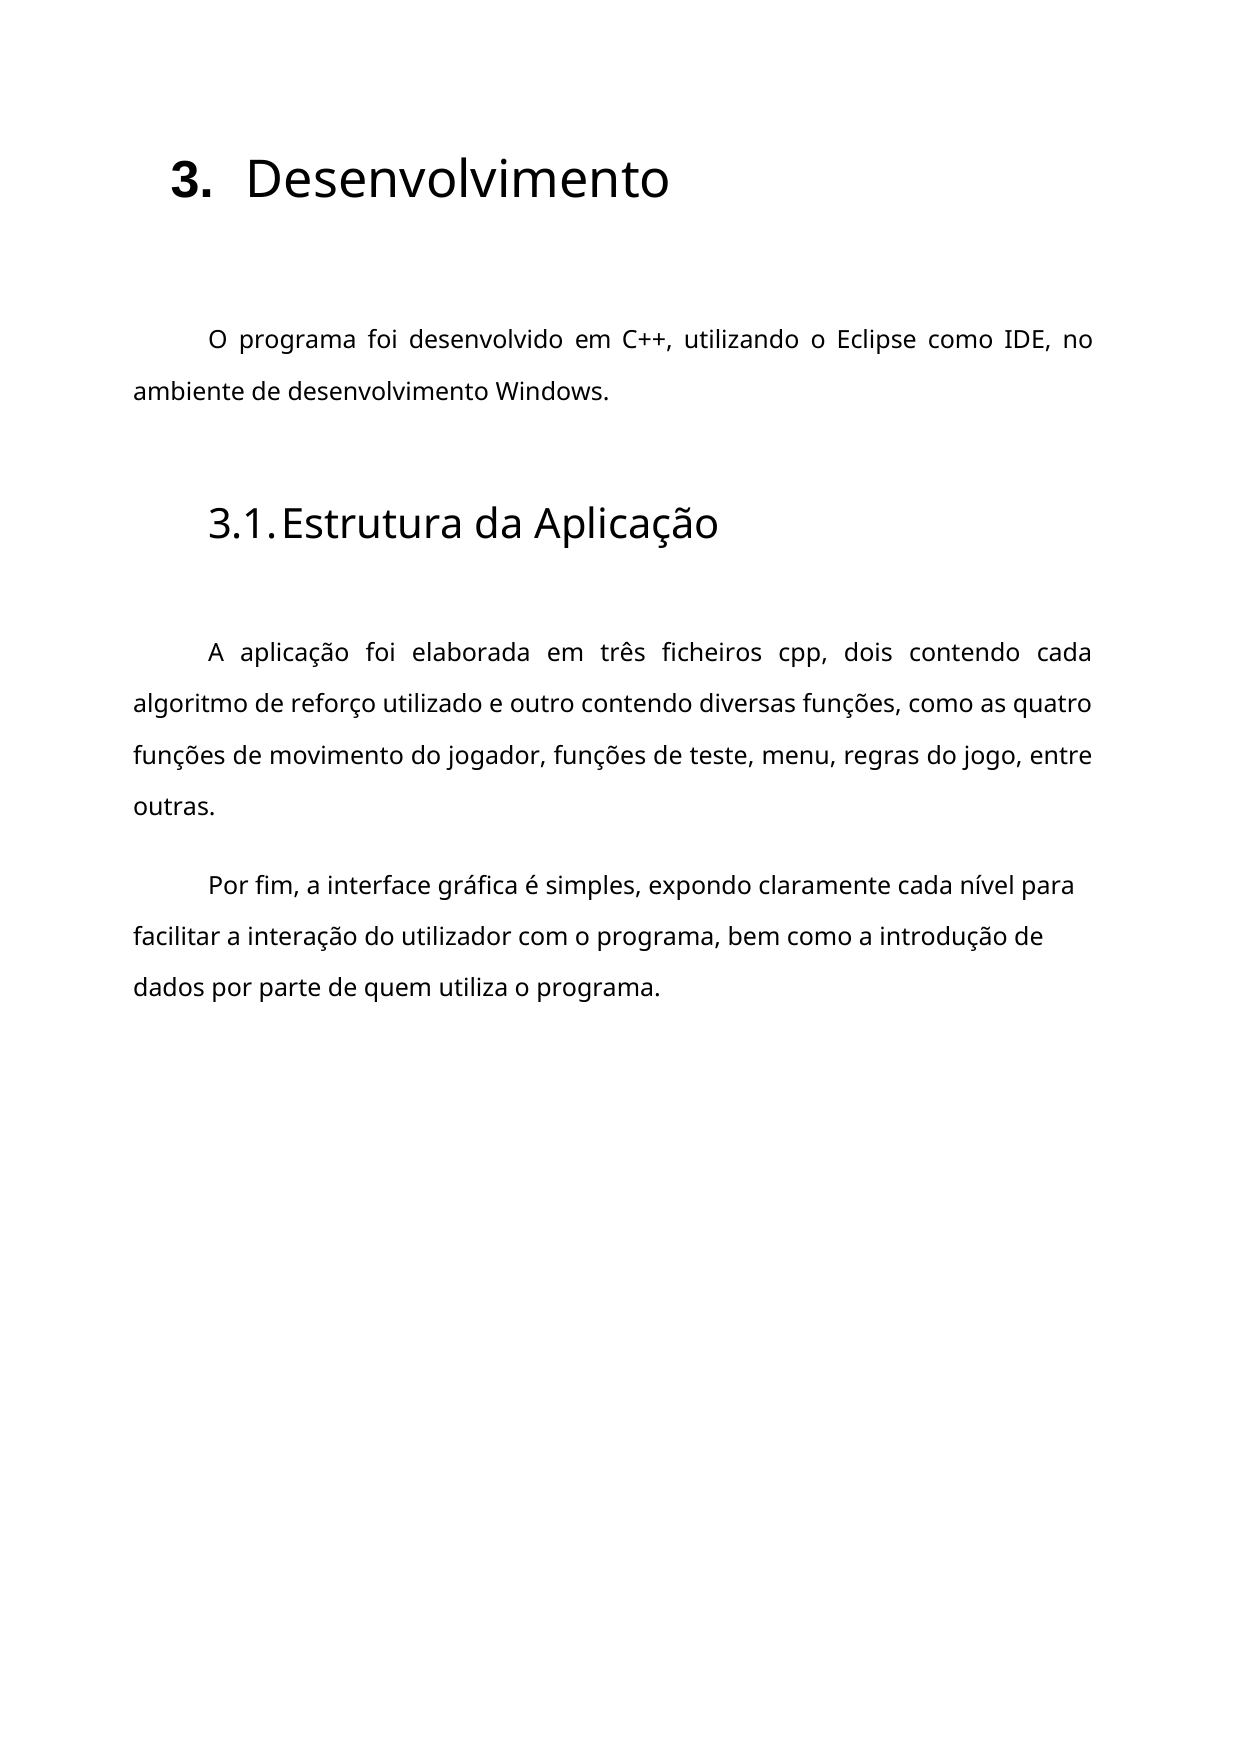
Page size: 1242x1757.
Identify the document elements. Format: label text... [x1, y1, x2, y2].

text Por fim, a interface gráfica é simples, expondo claramente cada nível para facilitar a interação do utilizador com o programa, bem como a introdução de dados por parte de quem utiliza o programa. [133, 867, 1093, 1004]
subtitle Desenvolvimento [170, 148, 1158, 210]
text O programa foi desenvolvido em C++, utilizando o Eclipse como IDE, no ambiente de desenvolvimento Windows. [133, 322, 1093, 407]
subtitle Estrutura da Aplicação [208, 494, 1158, 551]
text A aplicação foi elaborada em três ficheiros cpp, dois contendo cada algoritmo de reforço utilizado e outro contendo diversas funções, como as quatro funções de movimento do jogador, funções de teste, menu, regras do jogo, entre outras. [133, 635, 1093, 823]
